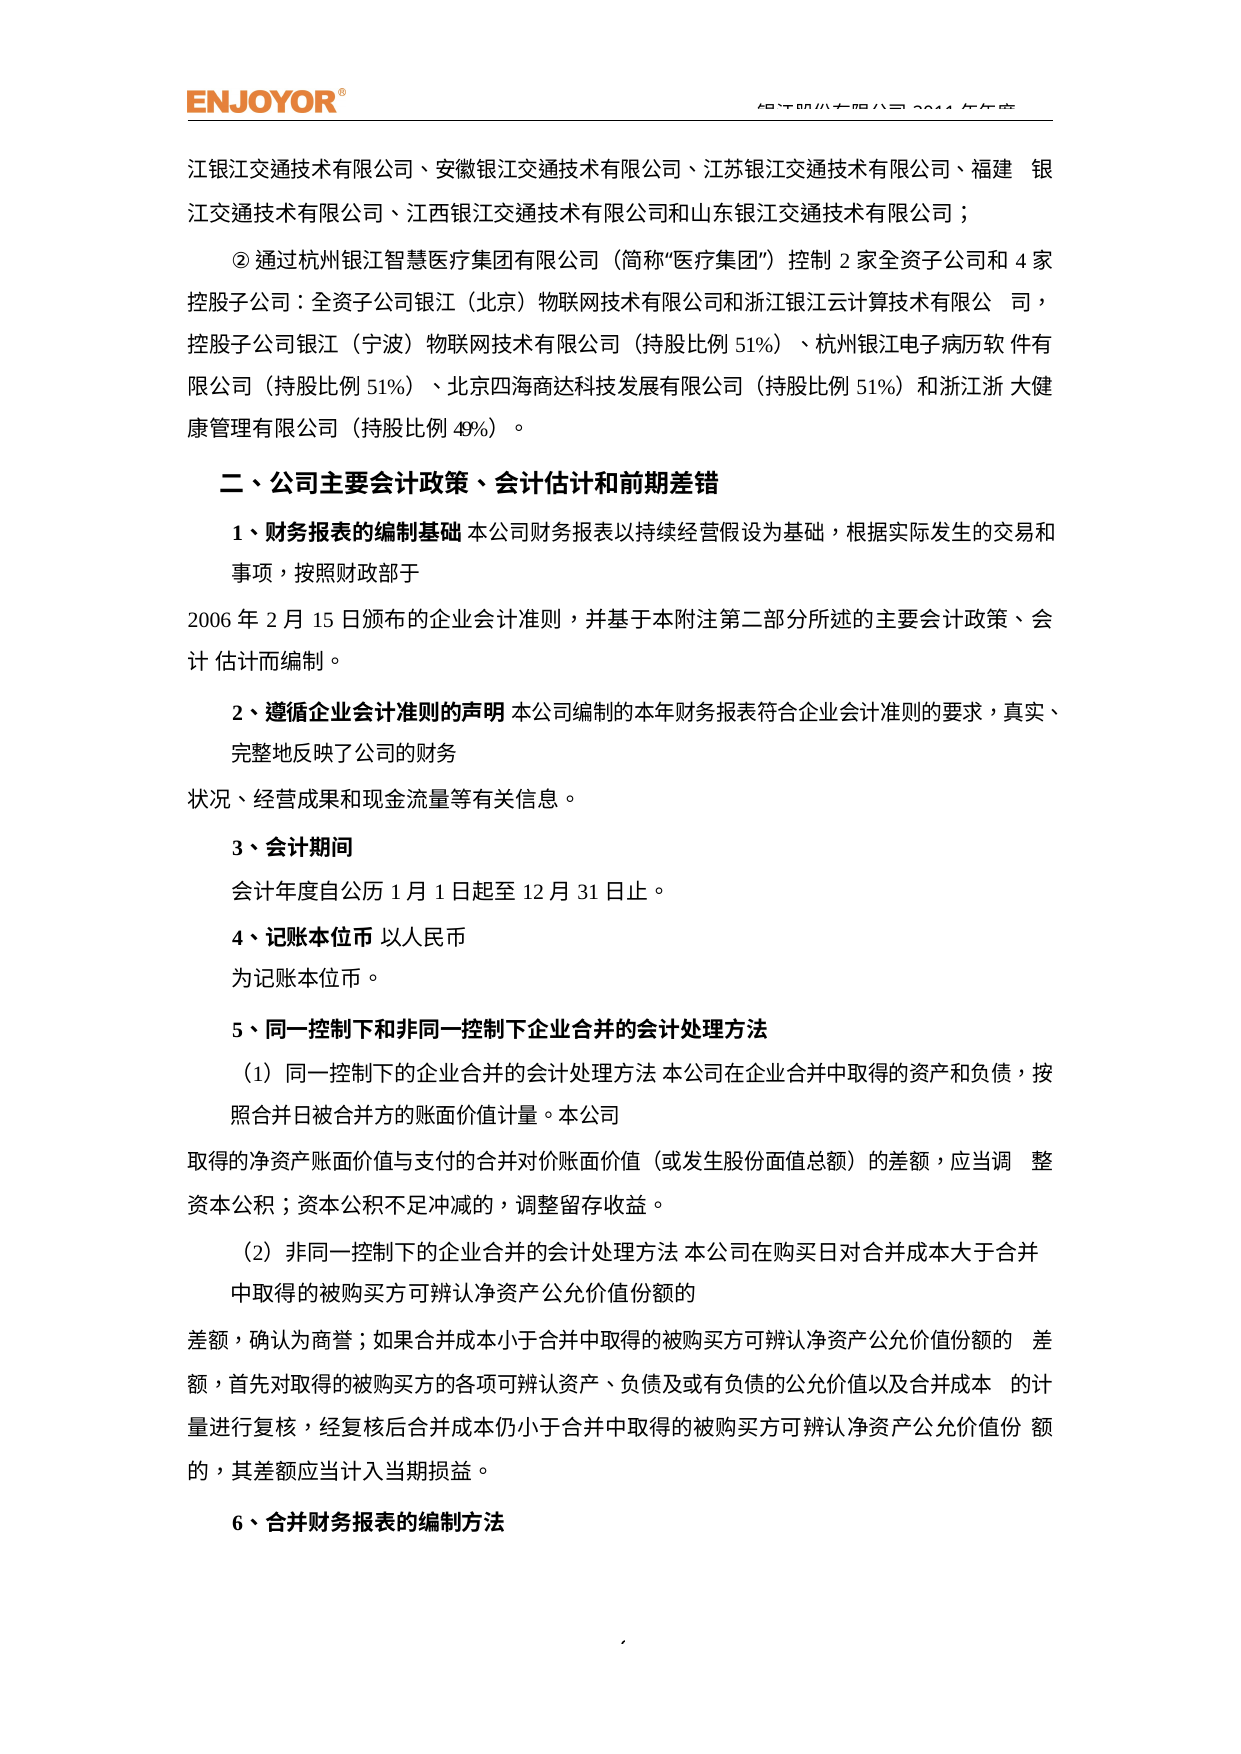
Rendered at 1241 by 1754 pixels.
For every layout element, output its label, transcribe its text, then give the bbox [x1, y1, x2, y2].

text 3、会计期间 [232, 832, 1065, 862]
text 5、同一控制下和非同一控制下企业合并的会计处理方法 [232, 1014, 1065, 1044]
text 2、遵循企业会计准则的声明 本公司编制的本年财务报表符合企业会计准则的要求，真实、完整地反映了公司的财务 [231, 696, 1065, 767]
text 差额，确认为商誉；如果合并成本小于合并中取得的被购买方可辨认净资产公允价值份额的 差额，首先对取得的被购买方的各项可辨认资产、负债及或有负债的公允价值以及合并成本 的计量进行复核，经复核后合并成本仍小于合并中取得的被购买方可辨认净资产公允价值份 额的，其差额应当计入当期损益。 [187, 1325, 1053, 1486]
text 状况、经营成果和现金流量等有关信息。 [187, 784, 1065, 814]
text 6、合并财务报表的编制方法 [232, 1507, 1065, 1537]
text 取得的净资产账面价值与支付的合并对价账面价值（或发生股份面值总额）的差额，应当调 整资本公积；资本公积不足冲减的，调整留存收益。 [187, 1146, 1053, 1220]
text （2）非同一控制下的企业合并的会计处理方法 本公司在购买日对合并成本大于合并中取得的被购买方可辨认净资产公允价值份额的 [230, 1237, 1053, 1308]
text 1、财务报表的编制基础 本公司财务报表以持续经营假设为基础，根据实际发生的交易和事项，按照财政部于 [231, 517, 1065, 587]
text 4、记账本位币 以人民币为记账本位币。 [231, 922, 474, 993]
text （1）同一控制下的企业合并的会计处理方法 本公司在企业合并中取得的资产和负债，按照合并日被合并方的账面价值计量。本公司 [230, 1058, 1065, 1129]
picture [187, 88, 346, 113]
text ②通过杭州银江智慧医疗集团有限公司（简称“医疗集团”）控制 2 家全资子公司和 4 家控股子公司：全资子公司银江（北京）物联网技术有限公司和浙江银江云计算技术有限公 司，控股子公司银江（宁波）物联网技术有限公司（持股比例 51%）、杭州银江电子病历软 件有限公司（持股比例 51%）、北京四海商达科技发展有限公司（持股比例 51%）和浙江浙 大健康管理有限公司（持股比例 49%）。 [187, 245, 1053, 442]
subtitle 二、公司主要会计政策、会计估计和前期差错 [219, 466, 1065, 500]
text 2006 年 2 月 15 日颁布的企业会计准则，并基于本附注第二部分所述的主要会计政策、会计 估计而编制。 [187, 604, 1053, 675]
text 江银江交通技术有限公司、安徽银江交通技术有限公司、江苏银江交通技术有限公司、福建 银江交通技术有限公司、江西银江交通技术有限公司和山东银江交通技术有限公司； [187, 154, 1053, 228]
text 会计年度自公历 1 月 1 日起至 12 月 31 日止。 [231, 876, 1065, 906]
